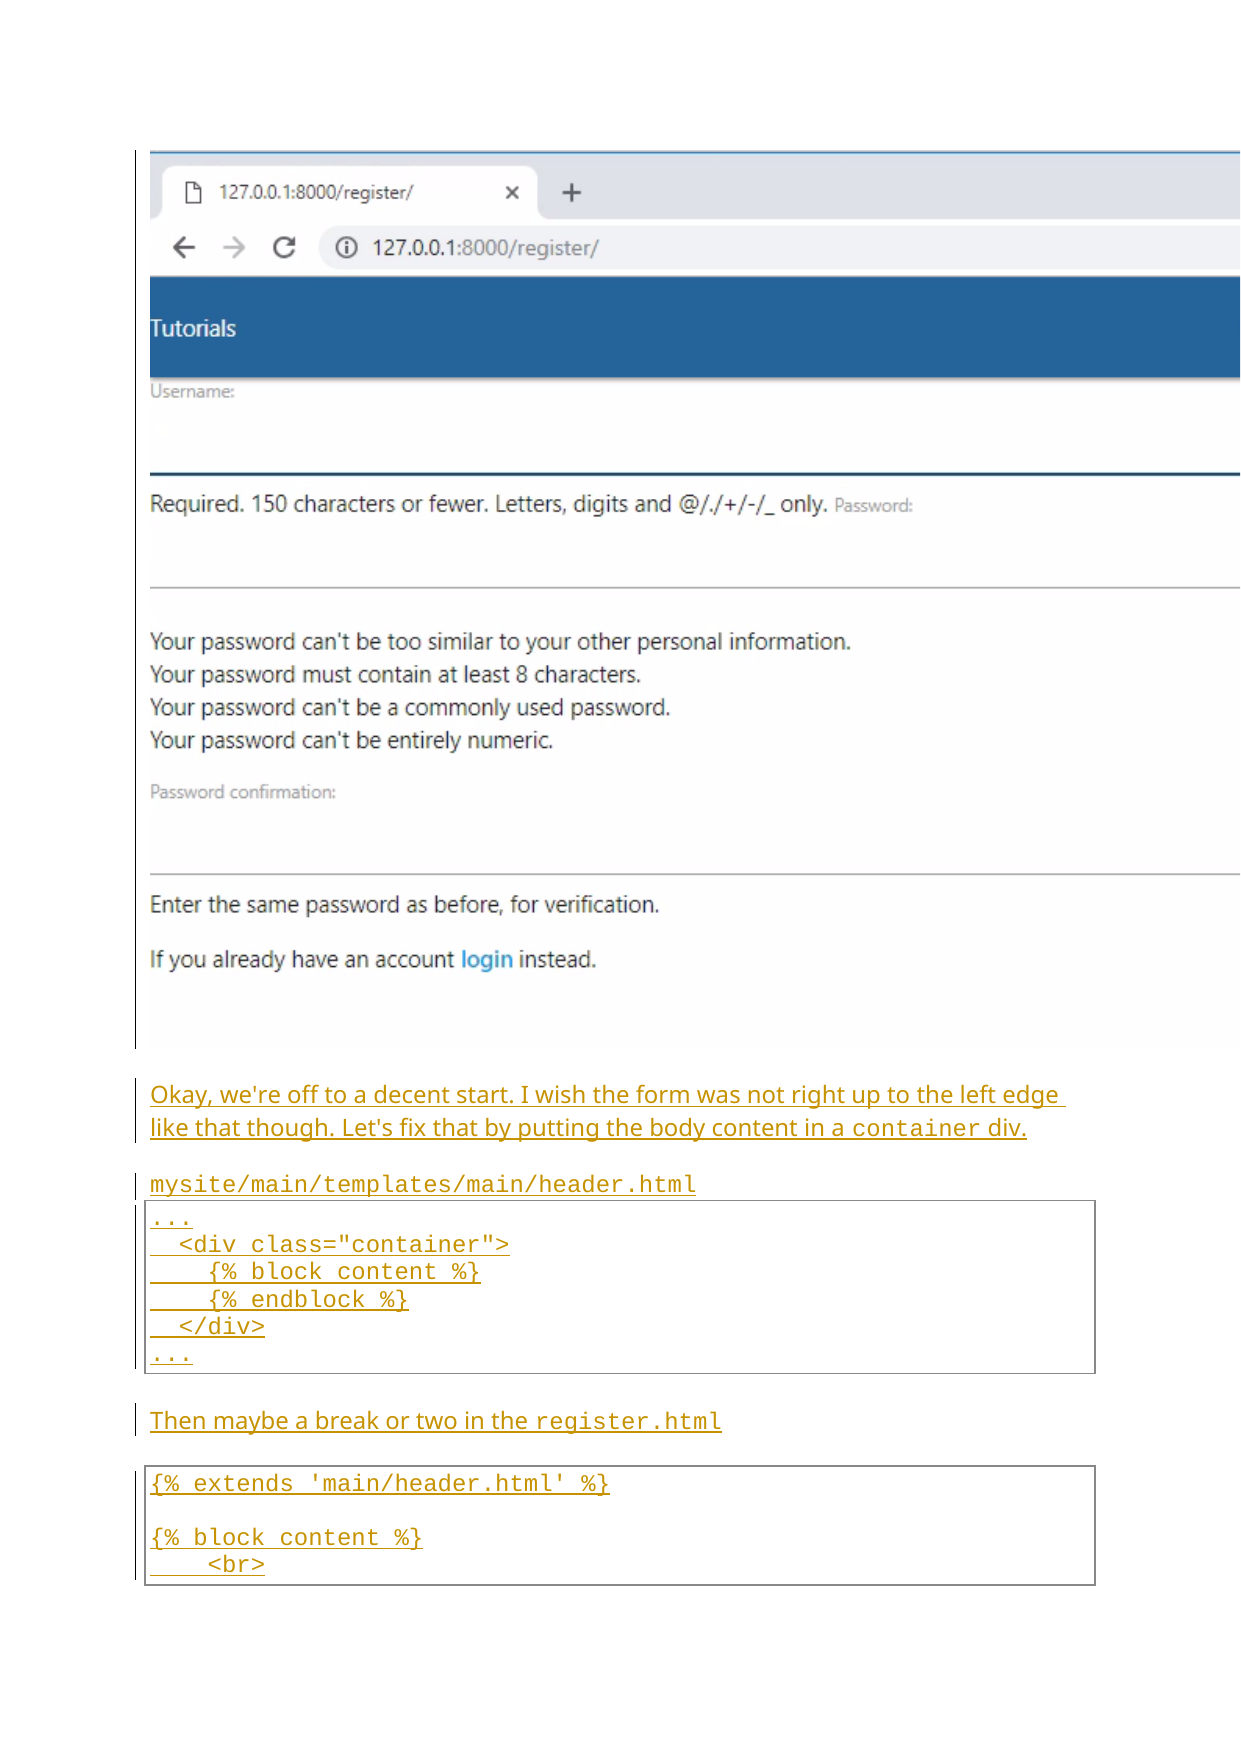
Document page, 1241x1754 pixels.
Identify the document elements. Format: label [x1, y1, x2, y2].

picture [150, 150, 1241, 1049]
